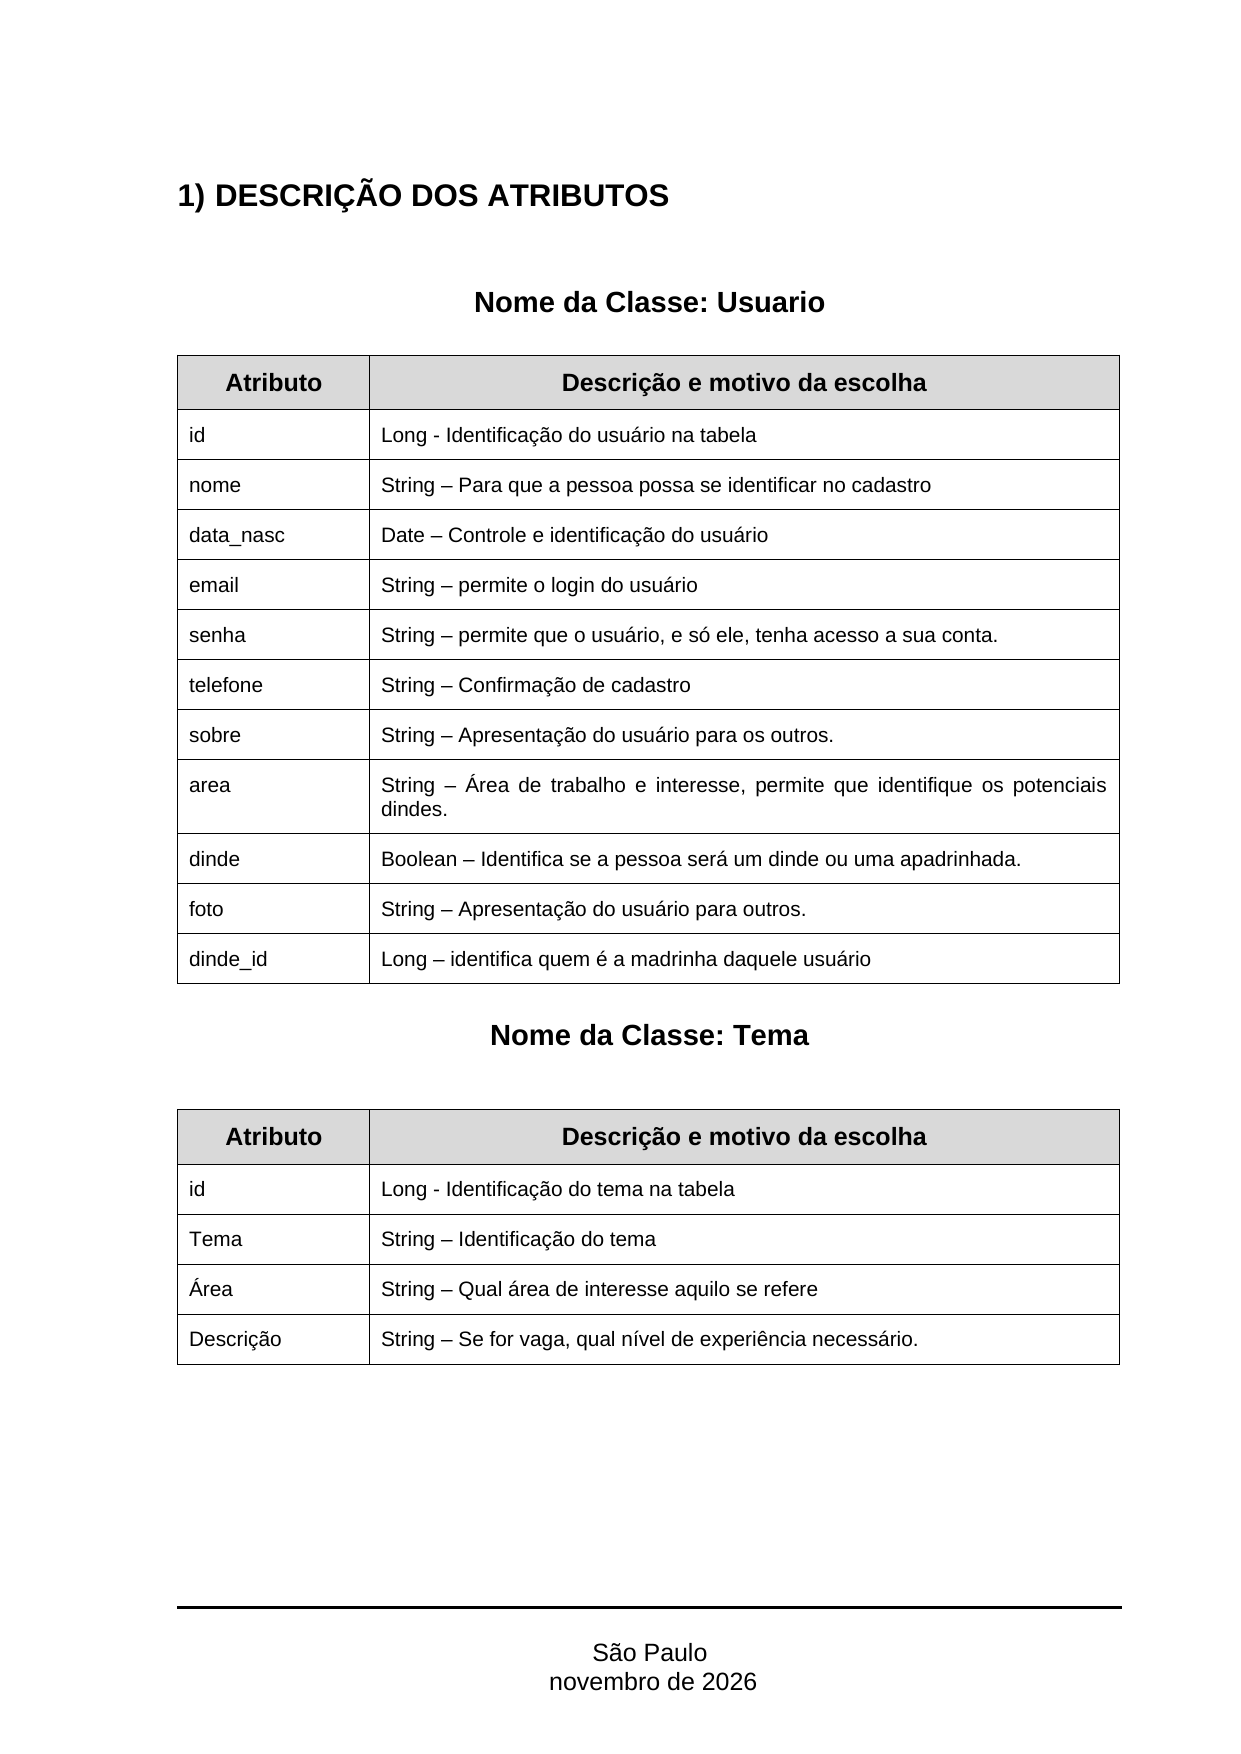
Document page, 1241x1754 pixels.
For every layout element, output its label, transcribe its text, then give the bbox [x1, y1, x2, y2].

table_cell Date – Controle e identificação do usuário [370, 510, 1119, 559]
table_cell Long - Identificação do tema na tabela [370, 1165, 1119, 1214]
table_cell Long - Identificação do usuário na tabela [370, 410, 1119, 459]
table_cell Descrição [178, 1315, 369, 1364]
table_cell email [178, 560, 369, 609]
table_cell String – Identificação do tema [370, 1215, 1119, 1264]
table_cell Tema [178, 1215, 369, 1264]
table_cell foto [178, 884, 369, 933]
table_cell dinde_id [178, 934, 369, 983]
table_cell data_nasc [178, 510, 369, 559]
table_cell Área [178, 1265, 369, 1314]
text Nome da Classe: Tema [177, 1018, 1122, 1051]
table_header Atributo [178, 1110, 369, 1164]
table_cell String – Para que a pessoa possa se identificar no cadastro [370, 460, 1119, 509]
table_cell sobre [178, 710, 369, 759]
table_cell String – permite o login do usuário [370, 560, 1119, 609]
table_cell Long – identifica quem é a madrinha daquele usuário [370, 934, 1119, 983]
table_cell senha [178, 610, 369, 659]
table_cell String – Confirmação de cadastro [370, 660, 1119, 709]
table_cell String – permite que o usuário, e só ele, tenha acesso a sua conta. [370, 610, 1119, 659]
table_cell String – Área de trabalho e interesse, permite que identifique os potenciais dindes. [370, 760, 1119, 833]
table_cell area [178, 760, 369, 833]
table_cell String – Apresentação do usuário para os outros. [370, 710, 1119, 759]
table_cell String – Se for vaga, qual nível de experiência necessário. [370, 1315, 1119, 1364]
table_cell telefone [178, 660, 369, 709]
table_cell nome [178, 460, 369, 509]
table_header Descrição e motivo da escolha [370, 1110, 1119, 1164]
table_header Atributo [178, 356, 369, 409]
table_cell dinde [178, 834, 369, 883]
table_cell id [178, 410, 369, 459]
table_cell String – Apresentação do usuário para outros. [370, 884, 1119, 933]
list DESCRIÇÃO DOS ATRIBUTOS [177, 177, 1122, 213]
table_cell Boolean – Identifica se a pessoa será um dinde ou uma apadrinhada. [370, 834, 1119, 883]
table_cell id [178, 1165, 369, 1214]
text Nome da Classe: Usuario [177, 285, 1122, 318]
table_cell String – Qual área de interesse aquilo se refere [370, 1265, 1119, 1314]
table_header Descrição e motivo da escolha [370, 356, 1119, 409]
